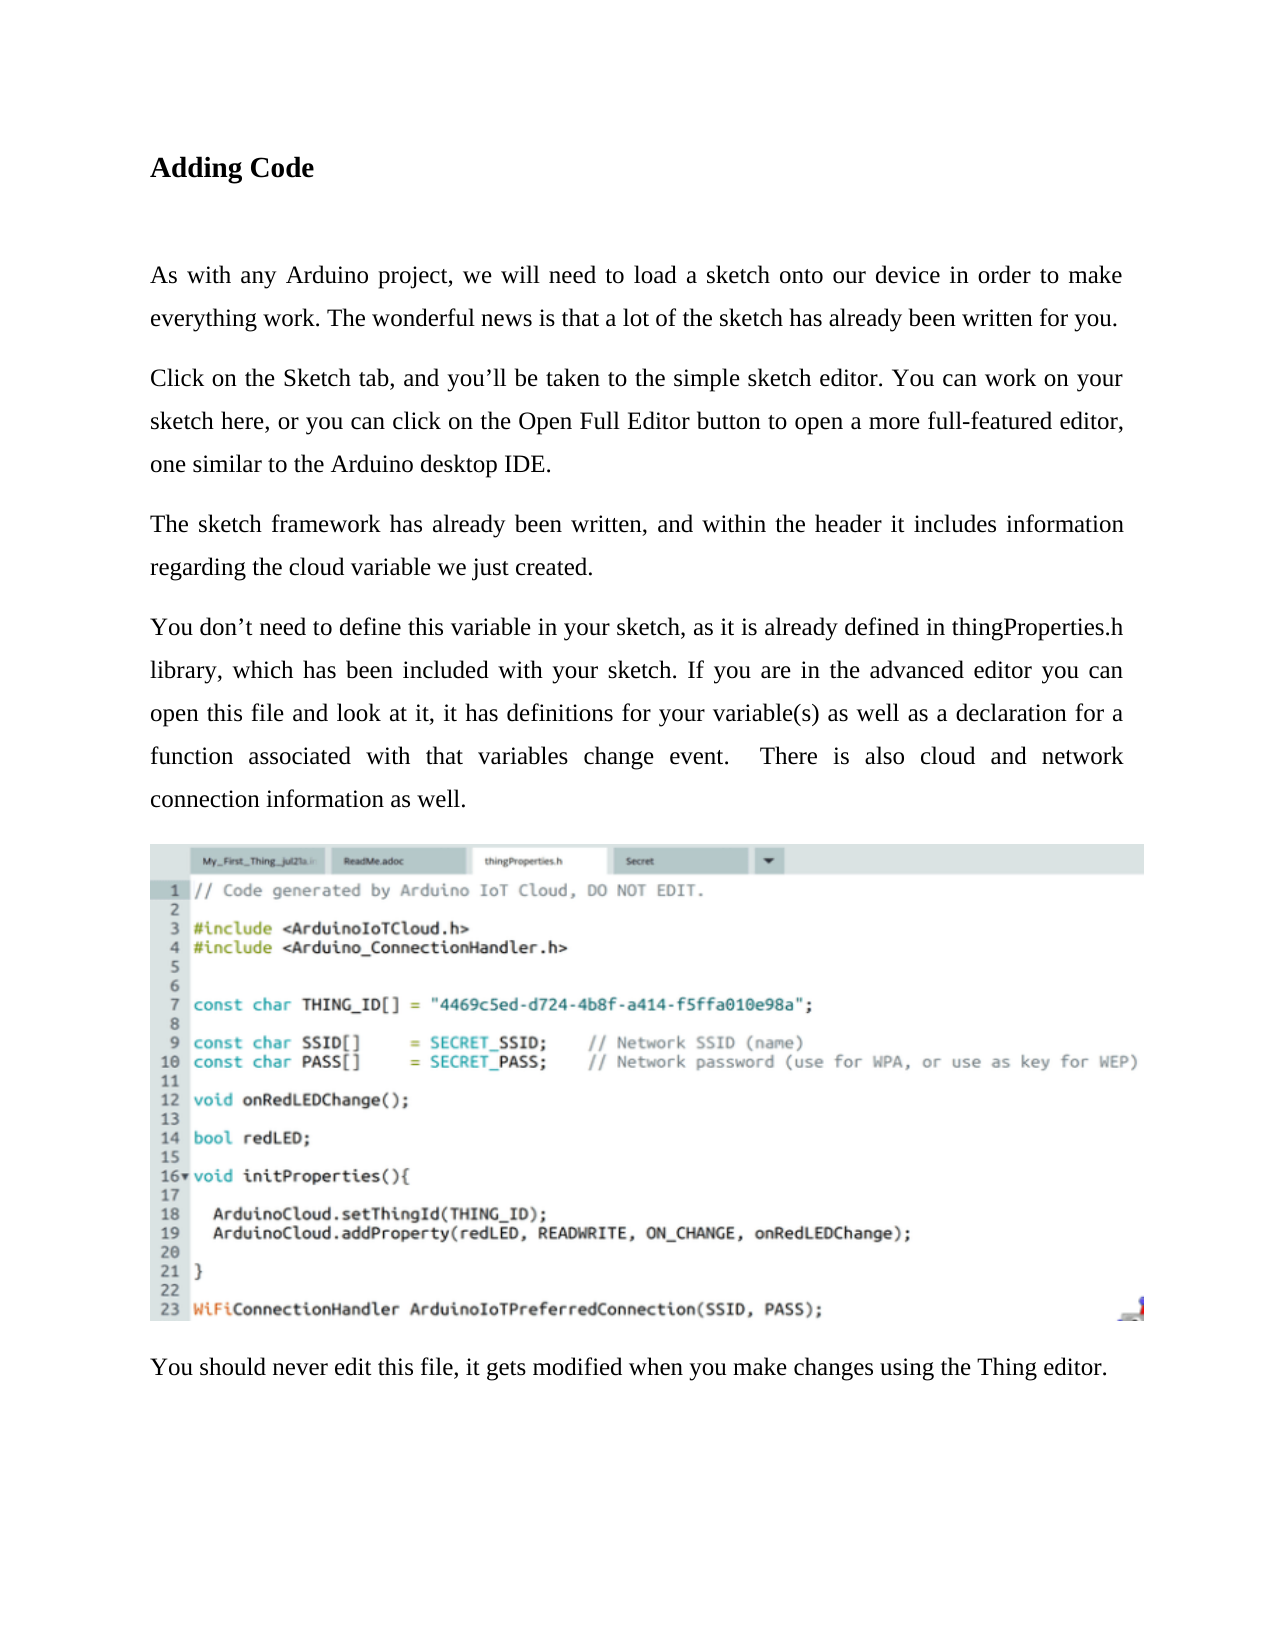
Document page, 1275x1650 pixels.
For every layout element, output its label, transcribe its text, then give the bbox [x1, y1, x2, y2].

text The sketch framework has already been written, and within the header it includes information regarding the cloud variable we just created. [150, 509, 1125, 581]
text As with any Arduino project, we will need to load a sketch onto our device in order to make everything work. The wonderful news is that a lot of the sketch has already been written for you. [150, 260, 1125, 332]
text You should never edit this file, it gets modified when you make changes using the Thing editor. [150, 1352, 1125, 1381]
subtitle Adding Code [150, 150, 1125, 183]
text Click on the Sketch tab, and you’ll be taken to the simple sketch editor. You can work on your sketch here, or you can click on the Open Full Editor button to open a more full-featured editor, one similar to the Arduino desktop IDE. [150, 363, 1125, 478]
picture [150, 844, 1144, 1321]
text You don’t need to define this variable in your sketch, as it is already defined in thingProperties.h library, which has been included with your sketch. If you are in the advanced editor you can open this file and look at it, it has definitions for your variable(s) as well as a declaration for a function associated with that variables change event. There is also cloud and network connection information as well. [150, 612, 1125, 813]
